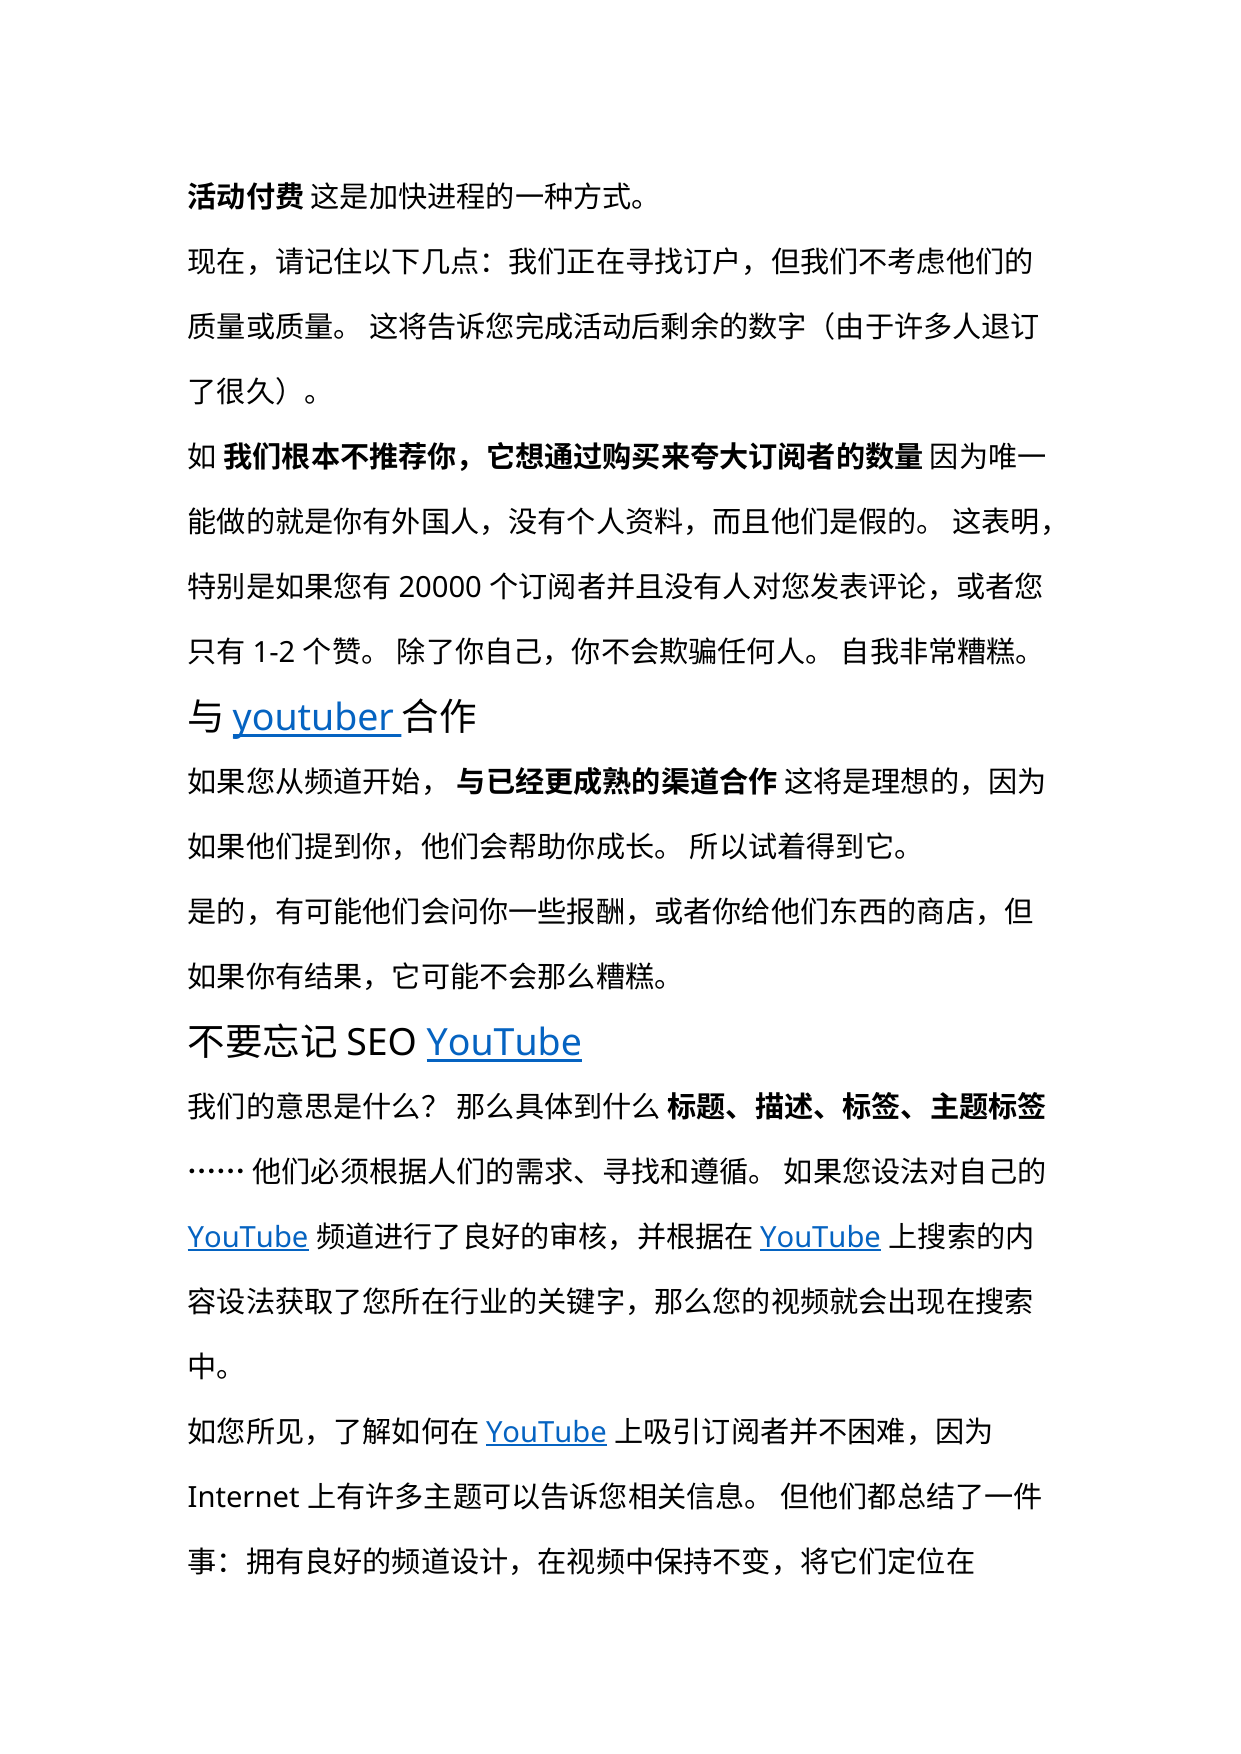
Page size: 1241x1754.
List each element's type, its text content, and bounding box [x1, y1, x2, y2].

text 不要忘记 SEO YouTube [187, 1007, 1053, 1072]
text 是的，有可能他们会问你一些报酬，或者你给他们东西的商店，但如果你有结果，它可能不会那么糟糕。 [187, 877, 1053, 1007]
text 如 我们根本不推荐你，它想通过购买来夸大订阅者的数量 因为唯一能做的就是你有外国人，没有个人资料，而且他们是假的。 这表明，特别是如果您有 20000 个订阅者并且没有人对您发表评论，或者您只有 1-2 个赞。 除了你自己，你不会欺骗任何人。 自我非常糟糕。 [187, 422, 1053, 682]
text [187, 1397, 1053, 1592]
text 我们的意思是什么？ 那么具体到什么 标题、描述、标签、主题标签…… 他们必须根据人们的需求、寻找和遵循。 如果您设法对自己的 YouTube 频道进行了良好的审核，并根据在 YouTube 上搜索的内容设法获取了您所在行业的关键字，那么您的视频就会出现在搜索中。 [187, 1072, 1053, 1397]
text 现在，请记住以下几点：我们正在寻找订户，但我们不考虑他们的质量或质量。 这将告诉您完成活动后剩余的数字（由于许多人退订了很久）。 [187, 227, 1053, 422]
text 与youtuber合作 [187, 682, 1053, 747]
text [187, 162, 1053, 227]
text 如果您从频道开始， 与已经更成熟的渠道合作 这将是理想的，因为如果他们提到你，他们会帮助你成长。 所以试着得到它。 [187, 747, 1053, 877]
